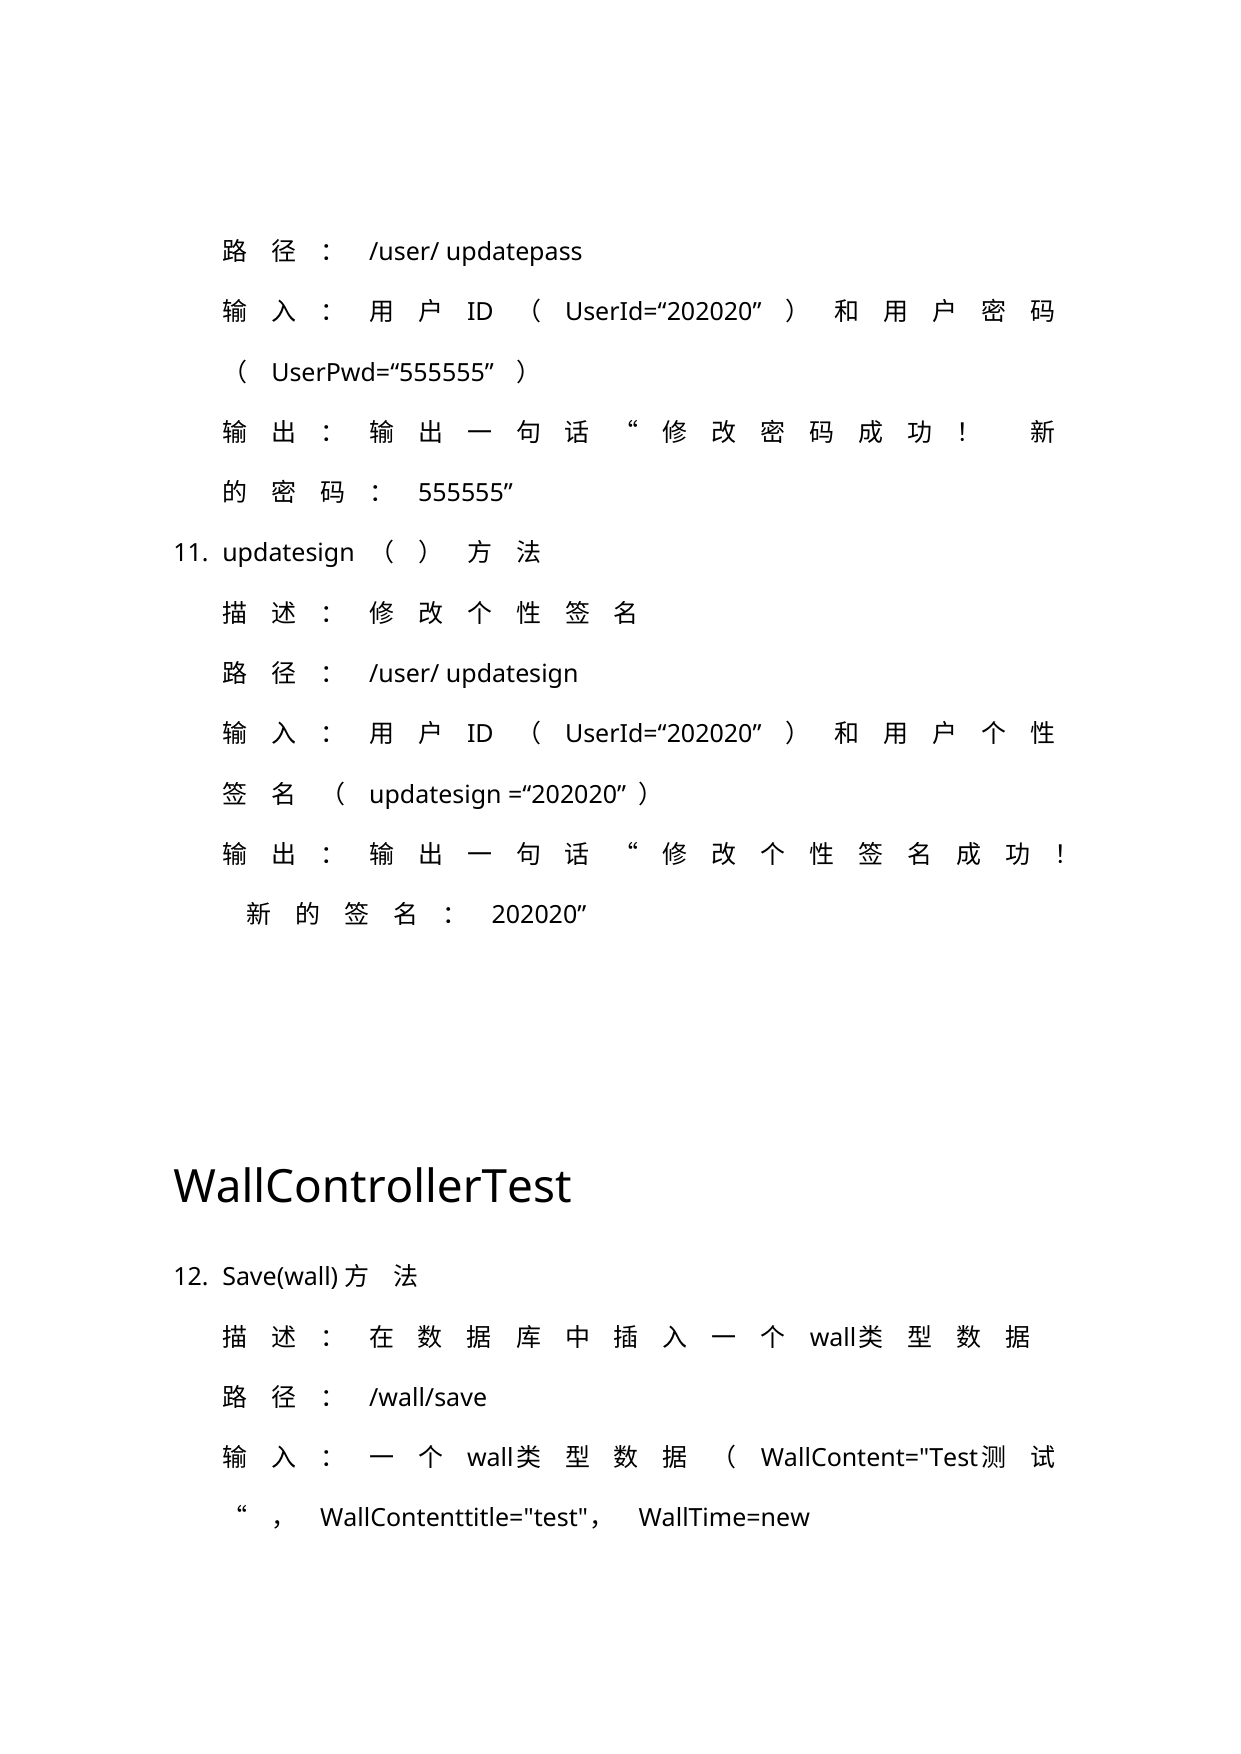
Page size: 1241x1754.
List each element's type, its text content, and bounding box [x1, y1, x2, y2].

list 路径：/user/ updatesign [211, 642, 1079, 702]
list 输出：输出一句话“修改个性签名成功！ 新的签名：202020” [211, 822, 1079, 943]
list 描述：在数据库中插入一个wall类型数据 [211, 1305, 1079, 1365]
list updatesign（）方法 [173, 521, 1079, 581]
list 描述：修改个性签名 [211, 581, 1079, 642]
list 路径：/wall/save [211, 1365, 1079, 1426]
list 输入：用户ID（UserId=“202020”）和用户密码（UserPwd=“555555”） [211, 280, 1079, 400]
text WallControllerTest [173, 1124, 1079, 1245]
list 输出：输出一句话“修改密码成功！ 新的密码：555555” [211, 400, 1079, 521]
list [211, 1426, 1079, 1546]
list Save(wall)方法 [173, 1245, 1079, 1305]
list 路径：/user/ updatepass [211, 219, 1079, 280]
list 输入：用户ID（UserId=“202020”）和用户个性签名（updatesign =“202020”） [211, 702, 1079, 822]
